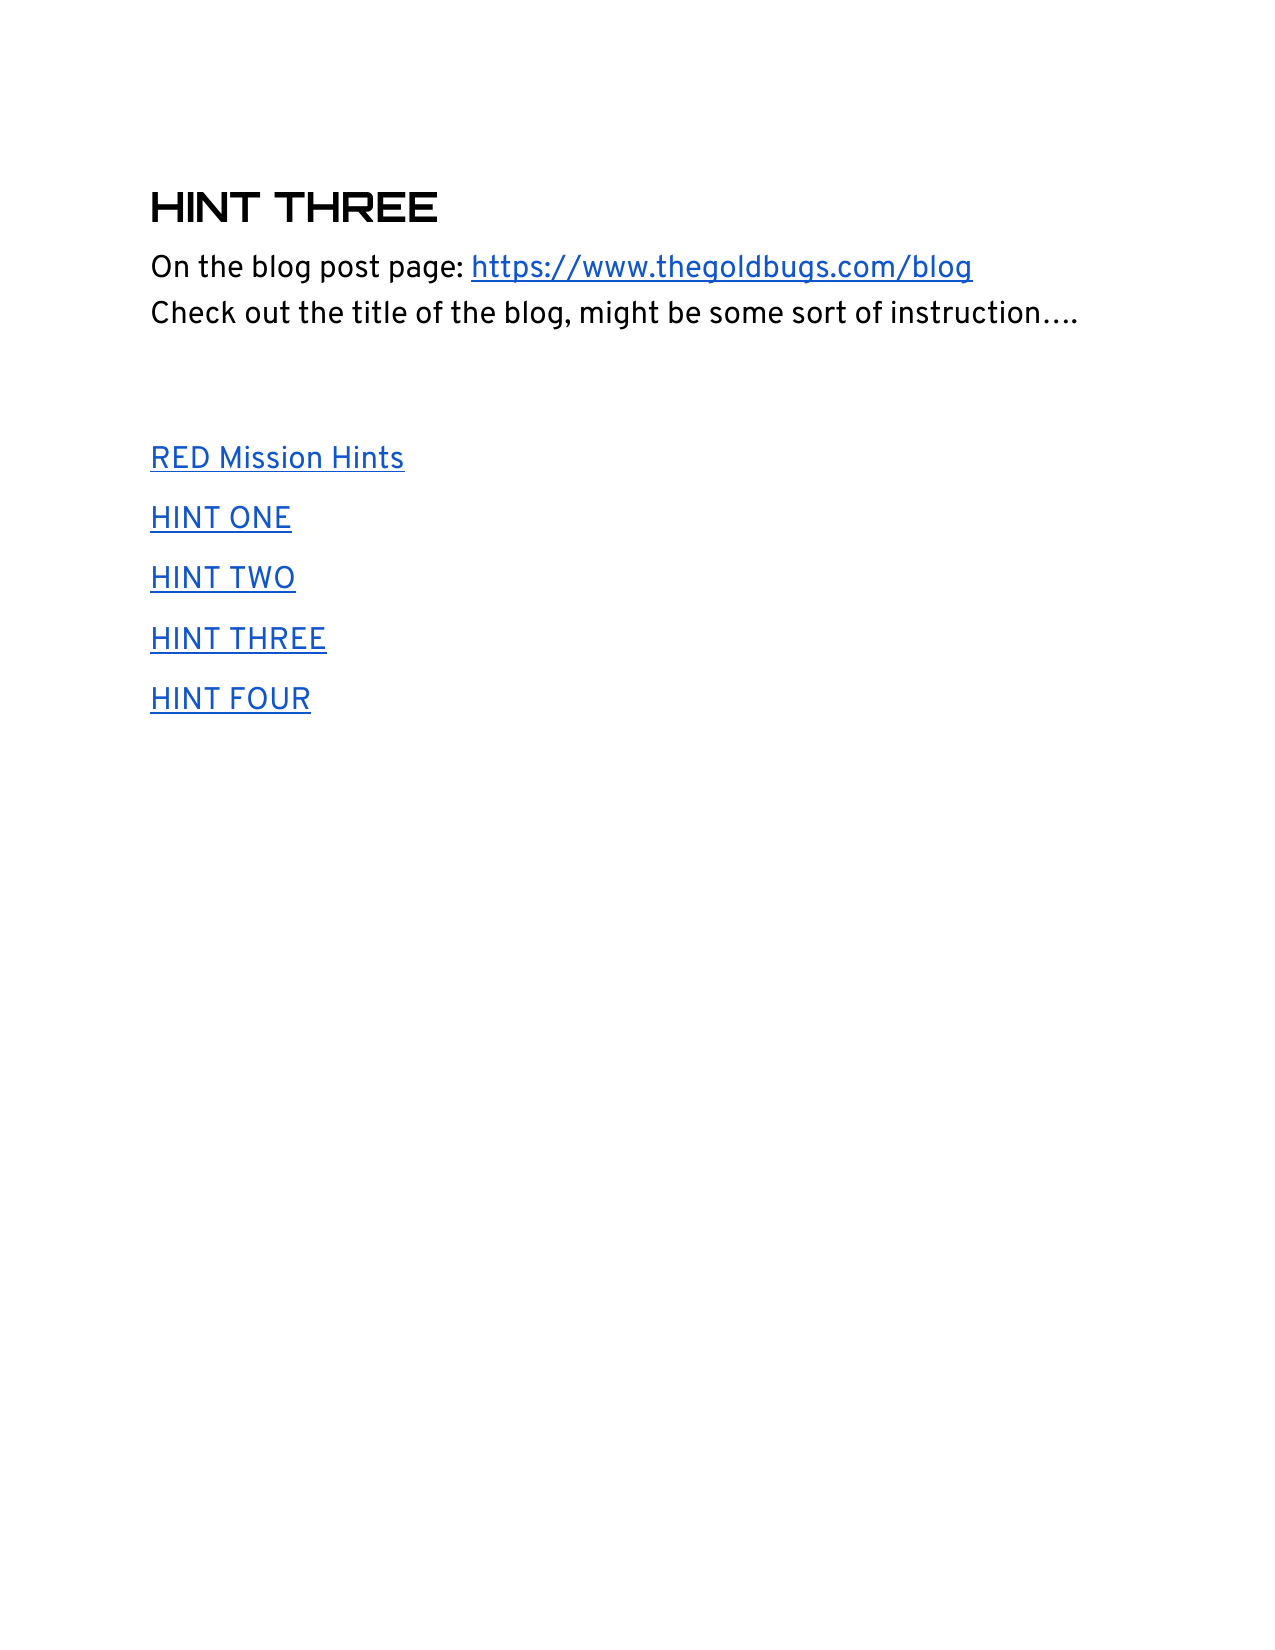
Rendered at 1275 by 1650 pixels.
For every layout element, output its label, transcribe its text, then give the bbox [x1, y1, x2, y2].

text On the blog post page: https://www.thegoldbugs.com/blog [150, 246, 1125, 285]
text Check out the title of the blog, might be some sort of instruction…. [150, 291, 1125, 331]
subtitle HINT THREE [150, 192, 1125, 233]
